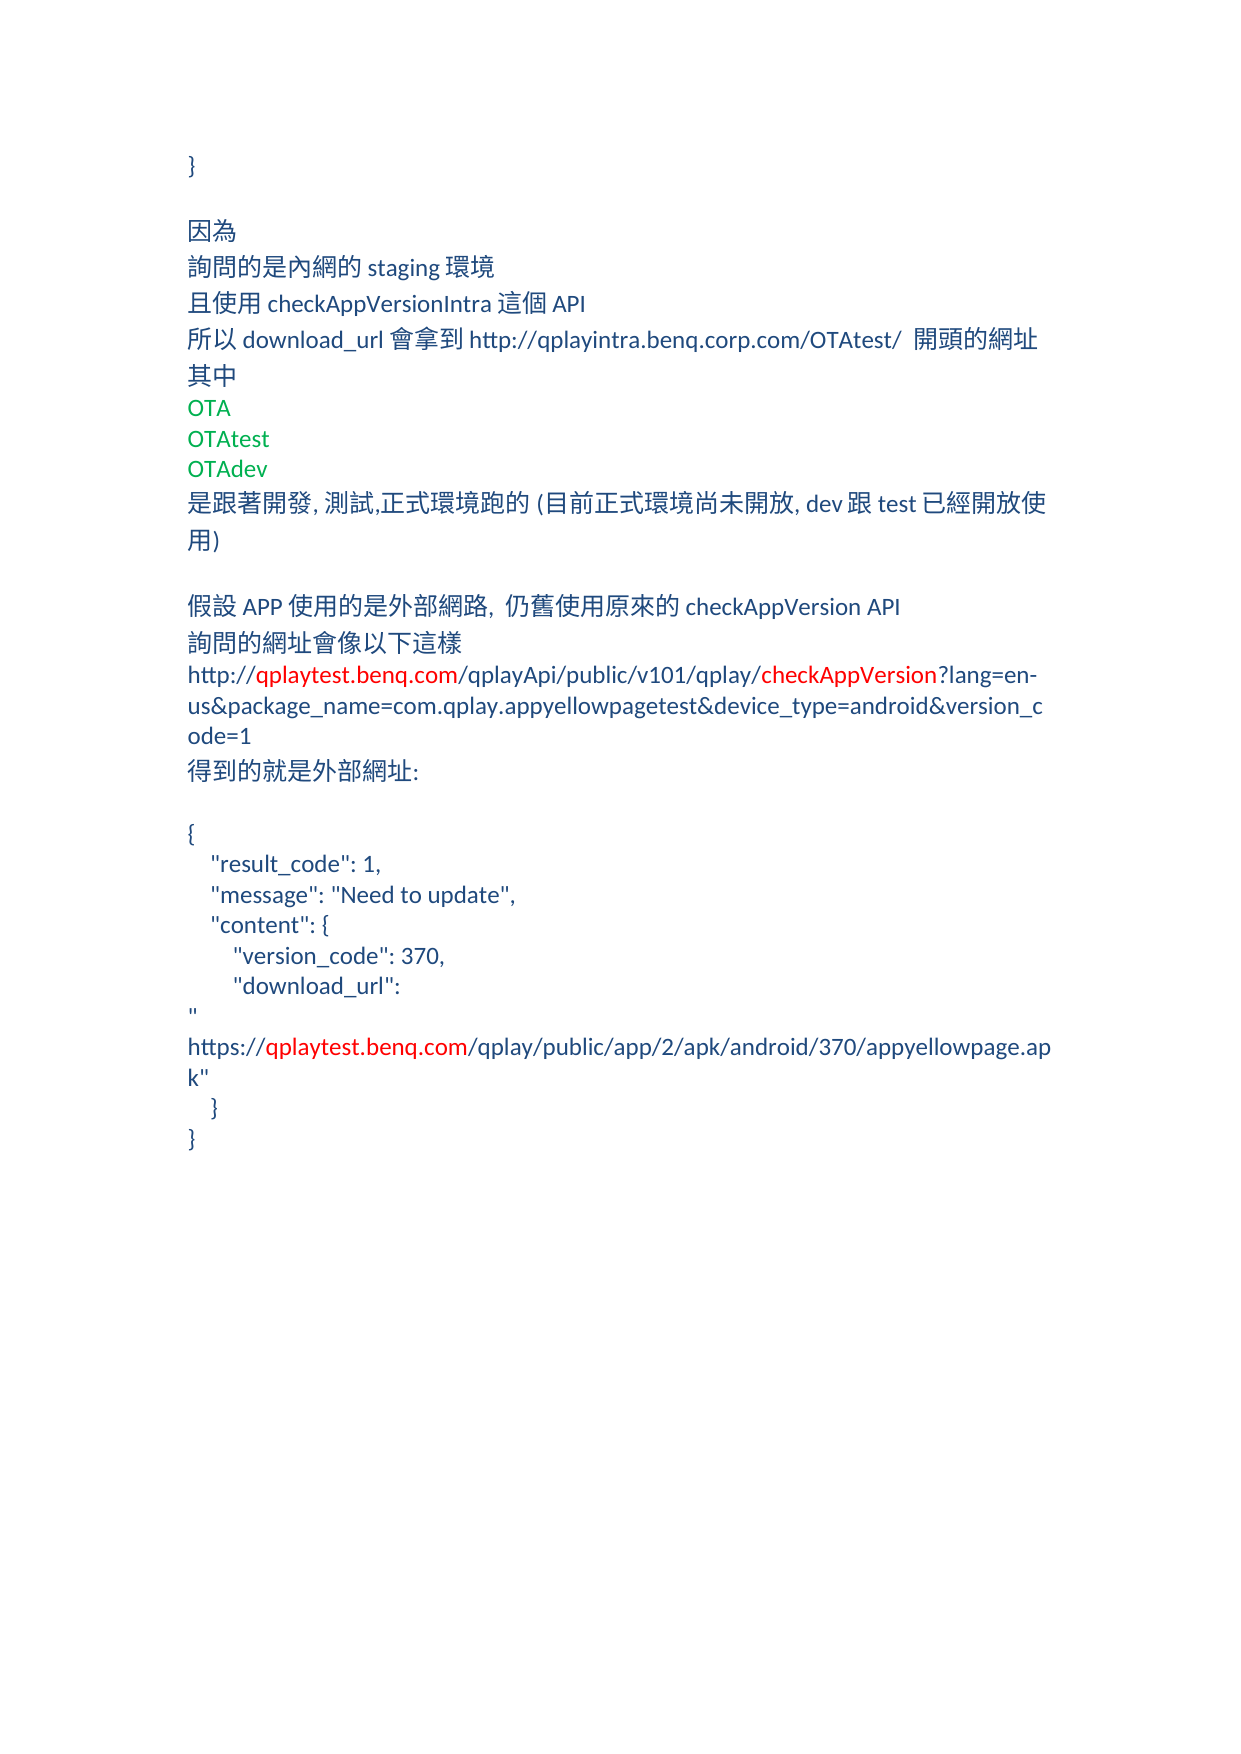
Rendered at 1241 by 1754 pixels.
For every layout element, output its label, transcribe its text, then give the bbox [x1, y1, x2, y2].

text } [187, 1092, 1053, 1123]
text } [187, 150, 1053, 181]
text http://qplaytest.benq.com/qplayApi/public/v101/qplay/checkAppVersion?lang=en-us&package_name=com.qplay.appyellowpagetest&device_type=android&version_code=1 [187, 659, 1053, 751]
text 假設APP使用的是外部網路, 仍舊使用原來的checkAppVersion API [187, 587, 1053, 623]
text "content": { [187, 909, 1053, 940]
text "download_url": "https://qplaytest.benq.com/qplay/public/app/2/apk/android/370/appyellowpage.apk" [187, 970, 1053, 1092]
text 因為 [187, 211, 1053, 247]
text 所以download_url會拿到http://qplayintra.benq.corp.com/OTAtest/ 開頭的網址 [187, 320, 1053, 356]
text 且使用checkAppVersionIntra這個API [187, 283, 1053, 320]
text 詢問的網址會像以下這樣 [187, 623, 1053, 659]
text } [187, 1123, 1053, 1153]
text { [187, 818, 1053, 848]
text "message": "Need to update", [187, 879, 1053, 909]
text OTA [187, 392, 1053, 423]
text 得到的就是外部網址: [187, 751, 1053, 787]
text 是跟著開發, 測試,正式環境跑的 (目前正式環境尚未開放, dev跟test已經開放使用) [187, 484, 1053, 556]
text "result_code": 1, [187, 848, 1053, 879]
text 詢問的是內網的staging環境 [187, 247, 1053, 283]
text OTAtest [187, 423, 1053, 453]
text "version_code": 370, [187, 940, 1053, 970]
text 其中 [187, 356, 1053, 392]
text OTAdev [187, 453, 1053, 484]
